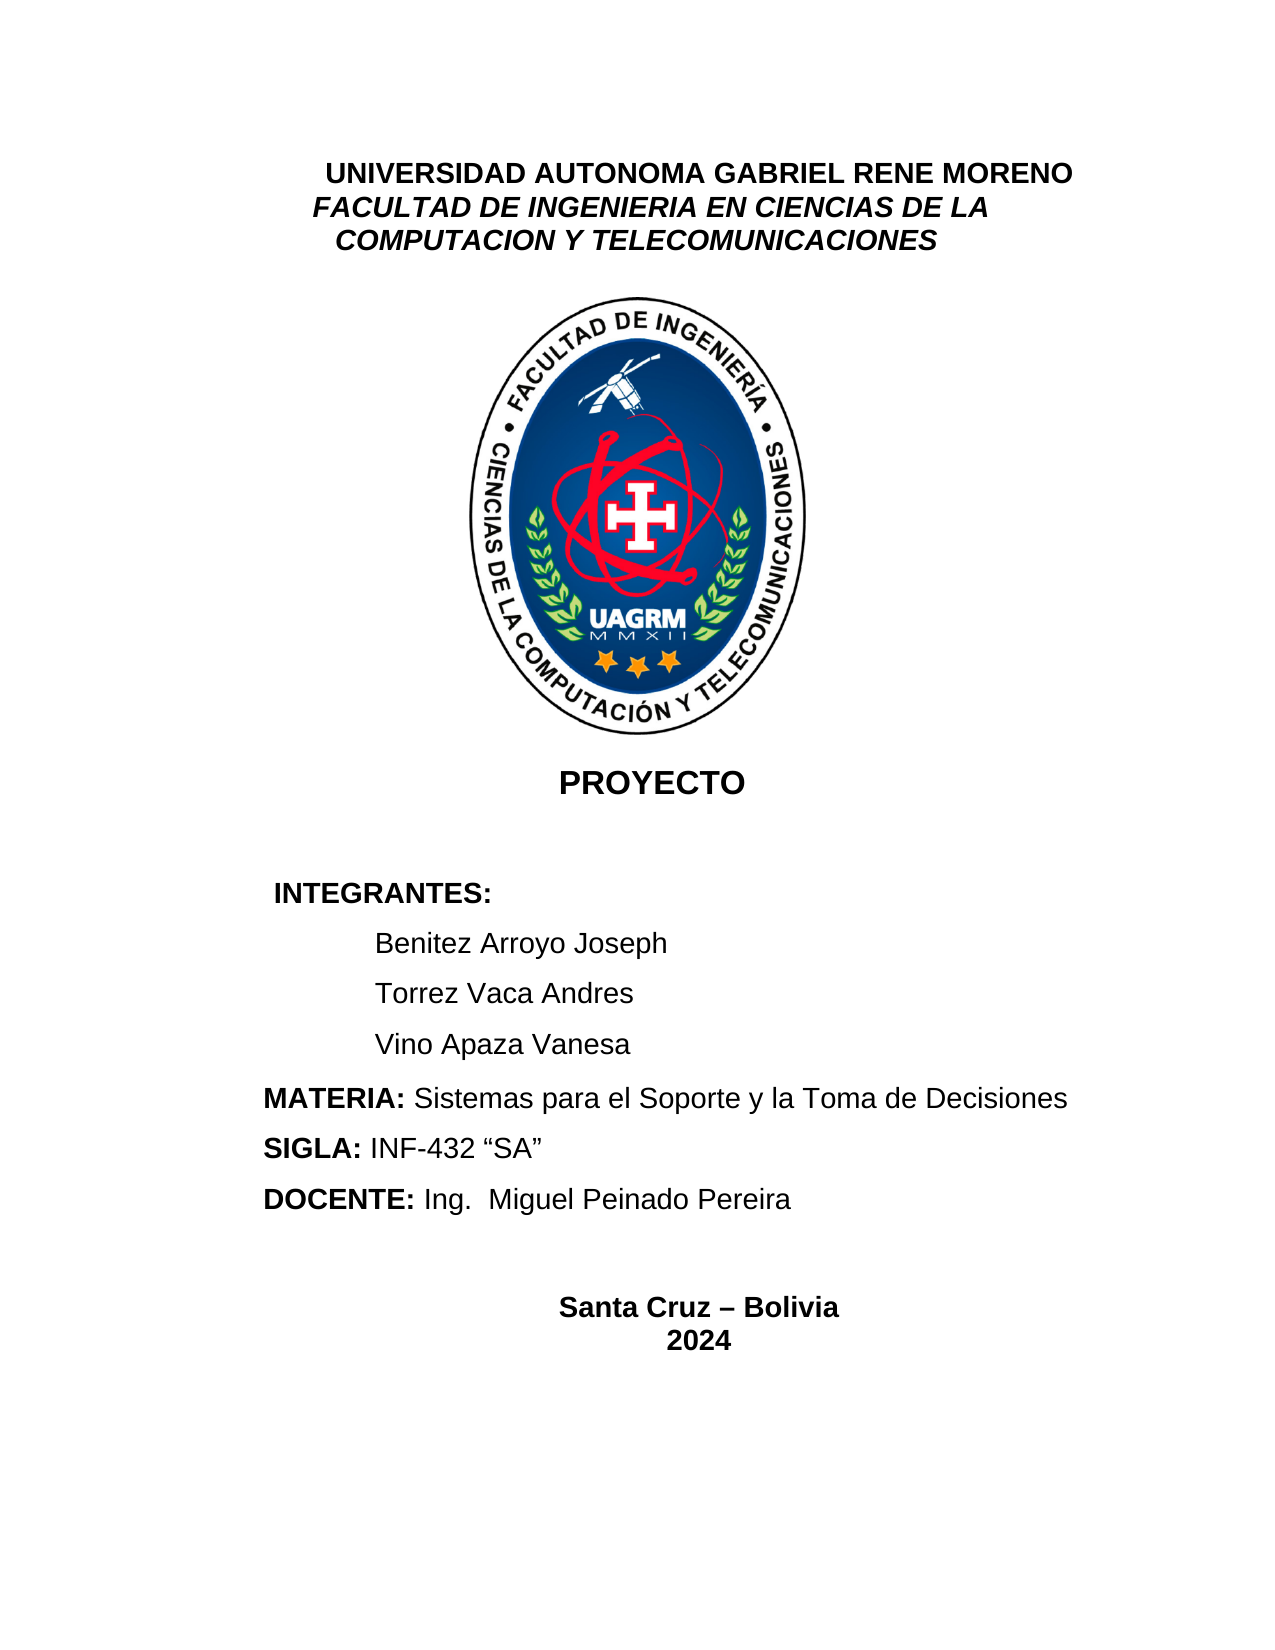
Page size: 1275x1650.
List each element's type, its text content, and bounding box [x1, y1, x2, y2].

text PROYECTO [148, 763, 1127, 802]
picture [469, 297, 806, 735]
